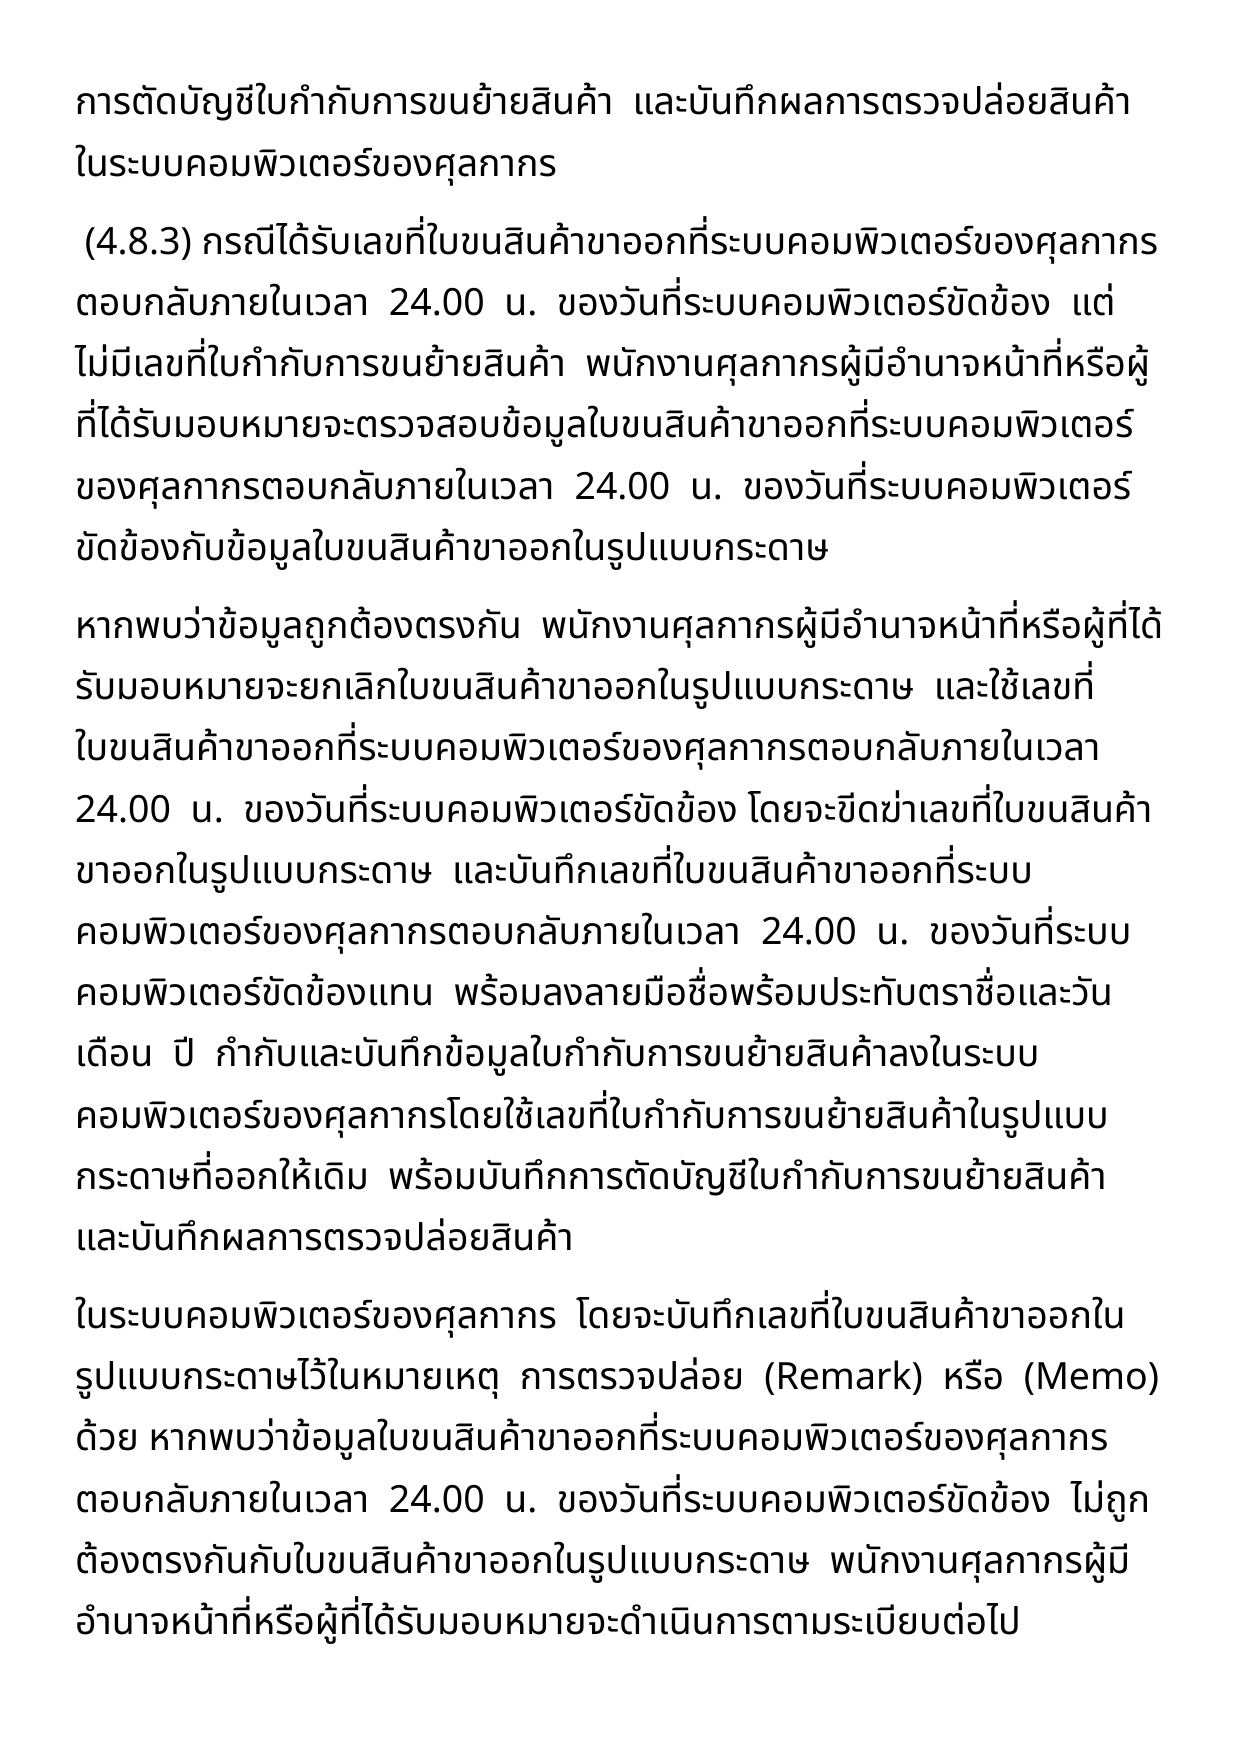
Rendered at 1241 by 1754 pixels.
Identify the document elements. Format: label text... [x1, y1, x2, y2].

text หากพบว่าข้อมูลถูกต้องตรงกัน พนักงานศุลกากรผู้มีอำนาจหน้าที่หรือผู้ที่ได้รับมอบหมายจะยกเลิกใบขนสินค้าขาออกในรูปแบบกระดาษ และใช้เลขที่ใบขนสินค้าขาออกที่ระบบคอมพิวเตอร์ของศุลกากรตอบกลับภายในเวลา 24.00 น. ของวันที่ระบบคอมพิวเตอร์ขัดข้อง โดยจะขีดฆ่าเลขที่ใบขนสินค้าขาออกในรูปแบบกระดาษ และบันทึกเลขที่ใบขนสินค้าขาออกที่ระบบคอมพิวเตอร์ของศุลกากรตอบกลับภายในเวลา 24.00 น. ของวันที่ระบบคอมพิวเตอร์ขัดข้องแทน พร้อมลงลายมือชื่อพร้อมประทับตราชื่อและวัน เดือน ปี กำกับและบันทึกข้อมูลใบกำกับการขนย้ายสินค้าลงในระบบคอมพิวเตอร์ของศุลกากรโดยใช้เลขที่ใบกำกับการขนย้ายสินค้าในรูปแบบกระดาษที่ออกให้เดิม พร้อมบันทึกการตัดบัญชีใบกำกับการขนย้ายสินค้า และบันทึกผลการตรวจปล่อยสินค้า [75, 598, 1165, 1267]
text ในระบบคอมพิวเตอร์ของศุลกากร โดยจะบันทึกเลขที่ใบขนสินค้าขาออกในรูปแบบกระดาษไว้ในหมายเหตุ การตรวจปล่อย (Remark) หรือ (Memo) ด้วย หากพบว่าข้อมูลใบขนสินค้าขาออกที่ระบบคอมพิวเตอร์ของศุลกากรตอบกลับภายในเวลา 24.00 น. ของวันที่ระบบคอมพิวเตอร์ขัดข้อง ไม่ถูกต้องตรงกันกับใบขนสินค้าขาออกในรูปแบบกระดาษ พนักงานศุลกากรผู้มีอำนาจหน้าที่หรือผู้ที่ได้รับมอบหมายจะดำเนินการตามระเบียบต่อไป [75, 1288, 1165, 1651]
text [75, 75, 1165, 193]
text (4.8.3) กรณีได้รับเลขที่ใบขนสินค้าขาออกที่ระบบคอมพิวเตอร์ของศุลกากร ตอบกลับภายในเวลา 24.00 น. ของวันที่ระบบคอมพิวเตอร์ขัดข้อง แต่ไม่มีเลขที่ใบกำกับการขนย้ายสินค้า พนักงานศุลกากรผู้มีอำนาจหน้าที่หรือผู้ที่ได้รับมอบหมายจะตรวจสอบข้อมูลใบขนสินค้าขาออกที่ระบบคอมพิวเตอร์ของศุลกากรตอบกลับภายในเวลา 24.00 น. ของวันที่ระบบคอมพิวเตอร์ขัดข้องกับข้อมูลใบขนสินค้าขาออกในรูปแบบกระดาษ [75, 214, 1165, 577]
